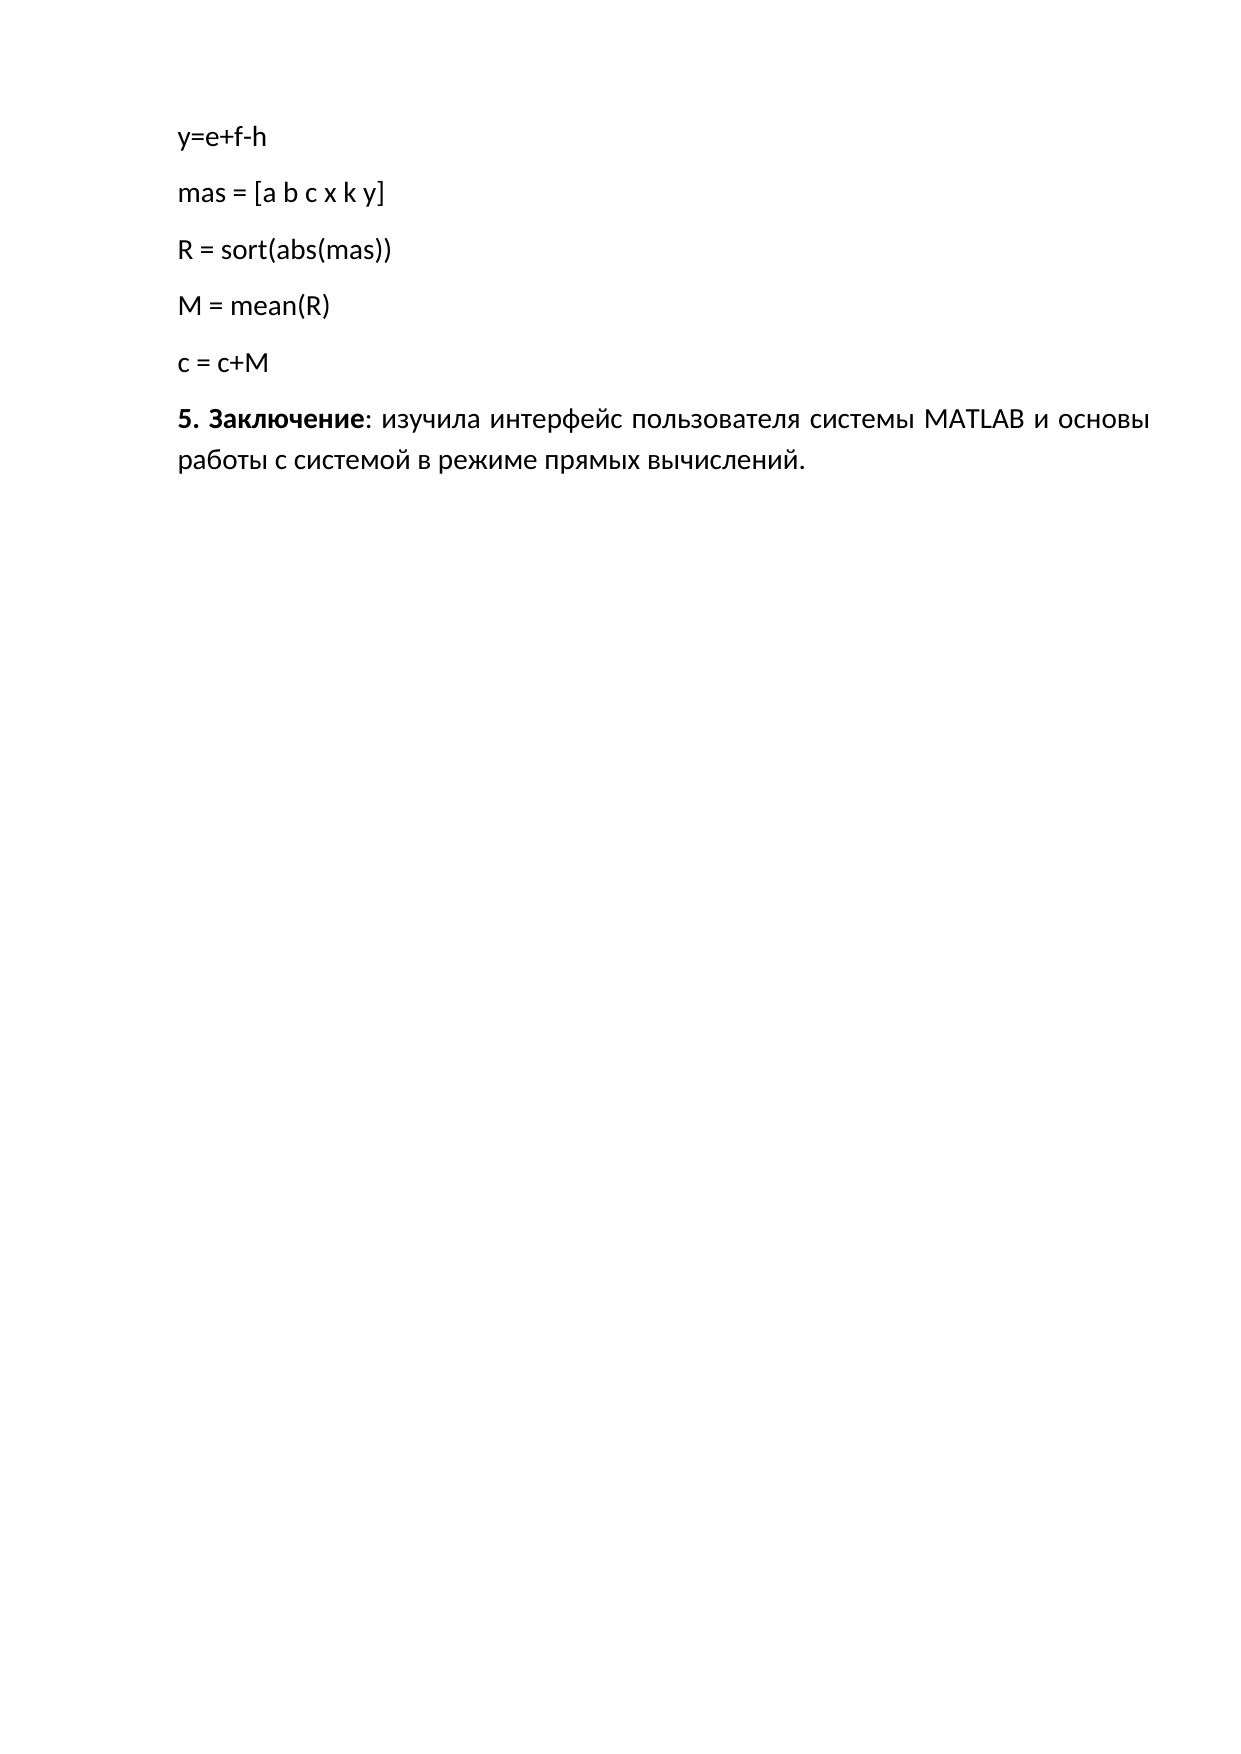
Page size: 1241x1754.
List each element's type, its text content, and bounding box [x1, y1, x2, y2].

text mas = [a b c x k y] [177, 174, 1152, 210]
text 5. Заключение: изучила интерфейс пользователя системы MATLAB и основы работы с системой в режиме прямых вычислений. [177, 400, 1152, 477]
text y=e+f-h [177, 118, 1152, 154]
text M = mean(R) [177, 287, 1152, 323]
text c = c+M [177, 344, 1152, 379]
text R = sort(abs(mas)) [177, 231, 1152, 267]
